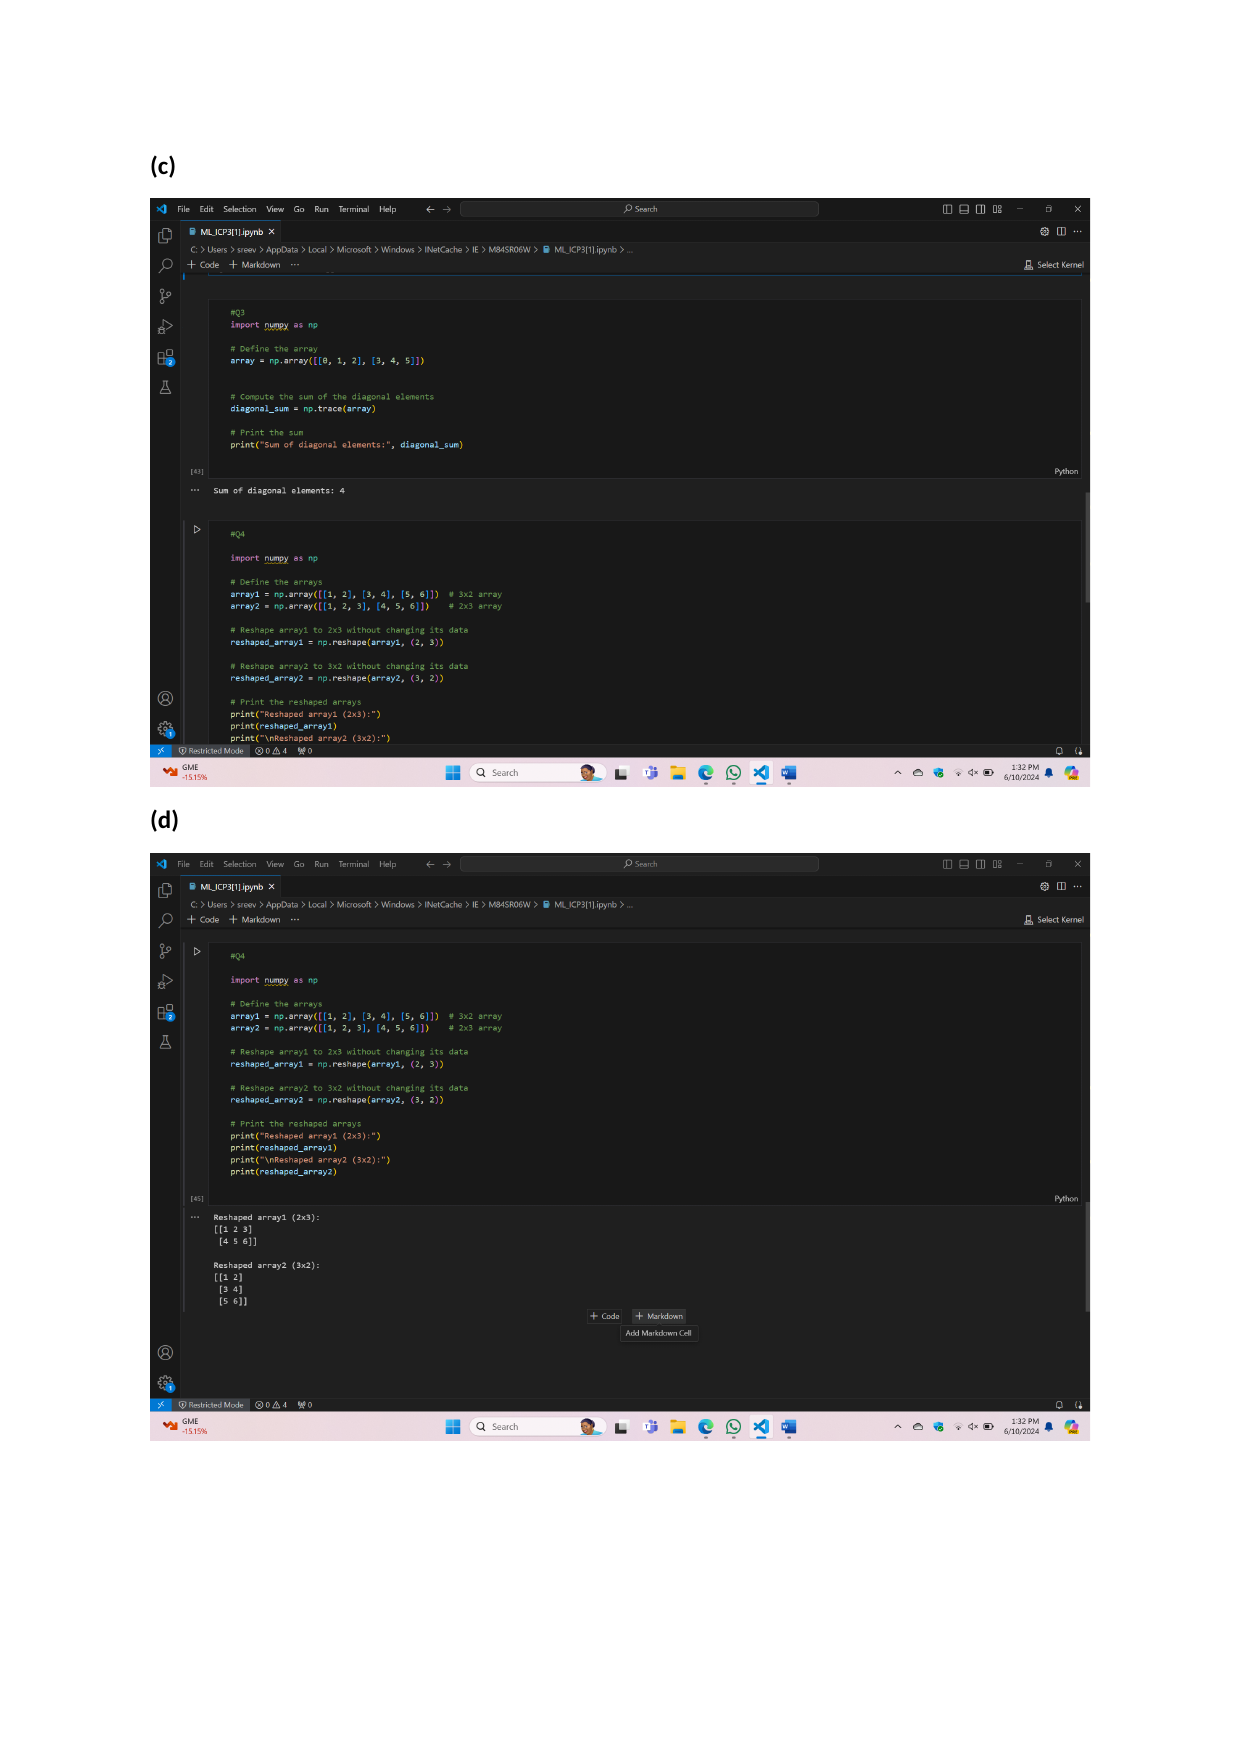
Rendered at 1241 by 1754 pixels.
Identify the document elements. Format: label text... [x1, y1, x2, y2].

picture [150, 853, 1091, 1441]
text (d) [150, 805, 1090, 835]
picture [150, 198, 1091, 787]
text (c) [150, 150, 1090, 181]
